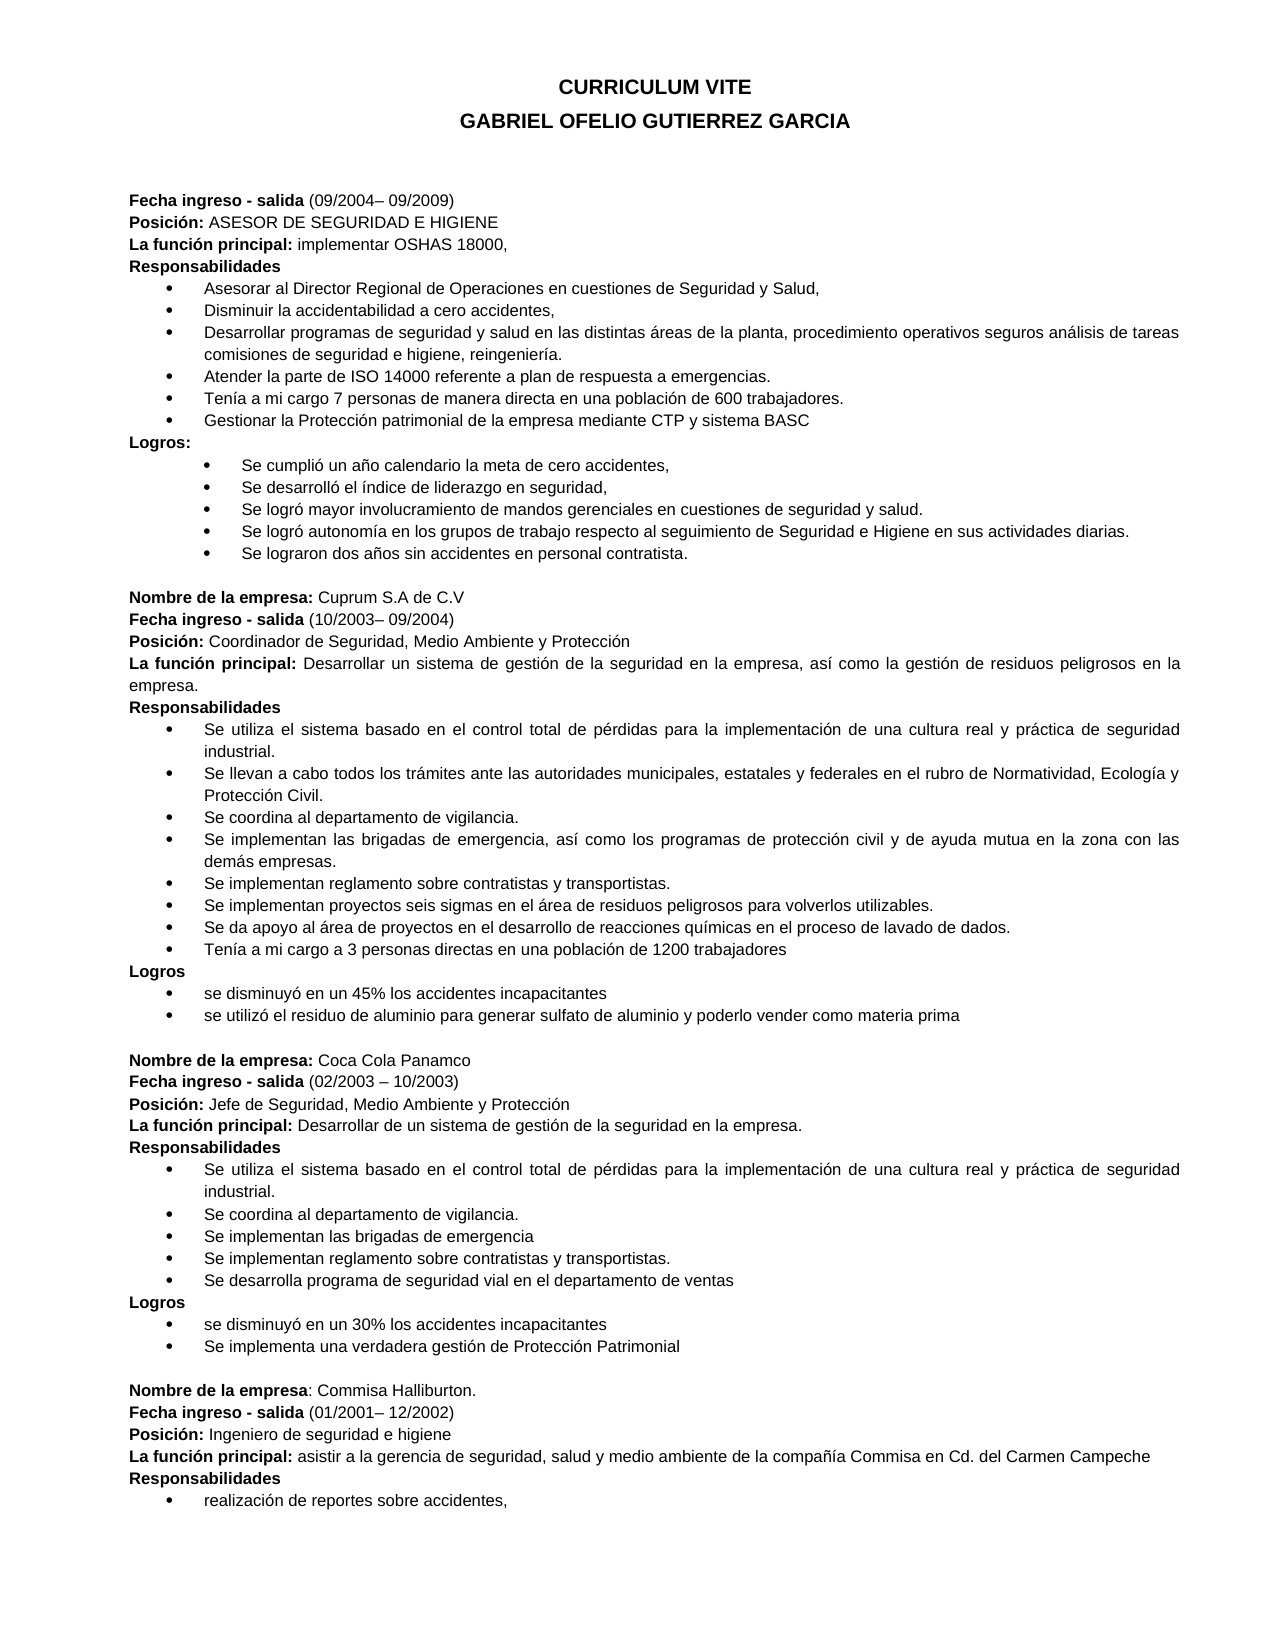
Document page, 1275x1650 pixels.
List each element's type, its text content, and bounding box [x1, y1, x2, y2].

list Se da apoyo al área de proyectos en el desarrollo de reacciones químicas en el proceso de lavado de dados. [166, 918, 1181, 937]
text Responsabilidades [129, 1138, 1181, 1157]
list se disminuyó en un 45% los accidentes incapacitantes [166, 984, 1181, 1003]
list Se llevan a cabo todos los trámites ante las autoridades municipales, estatales y federales en el rubro de Normatividad, Ecología y Protección Civil. [166, 764, 1181, 805]
list Se implementan proyectos seis sigmas en el área de residuos peligrosos para volverlos utilizables. [166, 896, 1181, 915]
text Nombre de la empresa: Coca Cola Panamco [129, 1050, 1181, 1069]
list Se coordina al departamento de vigilancia. [166, 1204, 1181, 1223]
text Logros [129, 1293, 1181, 1312]
list Se desarrolla programa de seguridad vial en el departamento de ventas [166, 1271, 1181, 1290]
list Atender la parte de ISO 14000 referente a plan de respuesta a emergencias. [166, 367, 1181, 386]
list Se logró mayor involucramiento de mandos gerenciales en cuestiones de seguridad y salud. [204, 499, 1181, 519]
list Asesorar al Director Regional de Operaciones en cuestiones de Seguridad y Salud, [166, 279, 1181, 298]
list Se lograron dos años sin accidentes en personal contratista. [204, 544, 1181, 563]
text Fecha ingreso - salida (02/2003 – 10/2003) [129, 1072, 1181, 1091]
text Nombre de la empresa: Commisa Halliburton. [129, 1381, 1181, 1400]
text Responsabilidades [129, 1469, 1181, 1488]
text La función principal: asistir a la gerencia de seguridad, salud y medio ambiente de la compañía Commisa en Cd. del Carmen Campeche [129, 1447, 1181, 1466]
list Desarrollar programas de seguridad y salud en las distintas áreas de la planta, procedimiento operativos seguros análisis de tareas comisiones de seguridad e higiene, reingeniería. [166, 323, 1181, 364]
list realización de reportes sobre accidentes, [166, 1491, 1181, 1510]
list Tenía a mi cargo 7 personas de manera directa en una población de 600 trabajadores. [166, 389, 1181, 408]
text Posición: Ingeniero de seguridad e higiene [129, 1425, 1181, 1444]
text Fecha ingreso - salida (09/2004– 09/2009) [129, 191, 1181, 210]
list se utilizó el residuo de aluminio para generar sulfato de aluminio y poderlo vender como materia prima [166, 1006, 1181, 1026]
text Fecha ingreso - salida (01/2001– 12/2002) [129, 1403, 1181, 1422]
text Logros: [129, 433, 1181, 452]
text Posición: Jefe de Seguridad, Medio Ambiente y Protección [129, 1094, 1181, 1113]
text Responsabilidades [129, 257, 1181, 276]
list Se logró autonomía en los grupos de trabajo respecto al seguimiento de Seguridad e Higiene en sus actividades diarias. [204, 522, 1181, 541]
text La función principal: Desarrollar de un sistema de gestión de la seguridad en la empresa. [129, 1116, 1181, 1135]
list Se desarrolló el índice de liderazgo en seguridad, [204, 477, 1181, 497]
list Se utiliza el sistema basado en el control total de pérdidas para la implementación de una cultura real y práctica de seguridad industrial. [166, 1160, 1181, 1201]
list Se implementan las brigadas de emergencia [166, 1226, 1181, 1246]
text Posición: ASESOR DE SEGURIDAD E HIGIENE [129, 213, 1181, 232]
text Logros [129, 962, 1181, 981]
text La función principal: Desarrollar un sistema de gestión de la seguridad en la empresa, así como la gestión de residuos peligrosos en la empresa. [129, 654, 1181, 695]
list Gestionar la Protección patrimonial de la empresa mediante CTP y sistema BASC [166, 411, 1181, 431]
list se disminuyó en un 30% los accidentes incapacitantes [166, 1314, 1181, 1334]
list Se implementan las brigadas de emergencia, así como los programas de protección civil y de ayuda mutua en la zona con las demás empresas. [166, 830, 1181, 871]
text Nombre de la empresa: Cuprum S.A de C.V [129, 588, 1181, 607]
text Fecha ingreso - salida (10/2003– 09/2004) [129, 610, 1181, 629]
list Se implementan reglamento sobre contratistas y transportistas. [166, 1248, 1181, 1268]
list Tenía a mi cargo a 3 personas directas en una población de 1200 trabajadores [166, 940, 1181, 959]
list Se implementan reglamento sobre contratistas y transportistas. [166, 874, 1181, 893]
text La función principal: implementar OSHAS 18000, [129, 235, 1181, 254]
list Se implementa una verdadera gestión de Protección Patrimonial [166, 1337, 1181, 1356]
text Posición: Coordinador de Seguridad, Medio Ambiente y Protección [129, 632, 1181, 651]
list Disminuir la accidentabilidad a cero accidentes, [166, 301, 1181, 320]
text Responsabilidades [129, 698, 1181, 717]
list Se utiliza el sistema basado en el control total de pérdidas para la implementación de una cultura real y práctica de seguridad industrial. [166, 719, 1181, 761]
list Se coordina al departamento de vigilancia. [166, 808, 1181, 827]
list Se cumplió un año calendario la meta de cero accidentes, [204, 455, 1181, 474]
